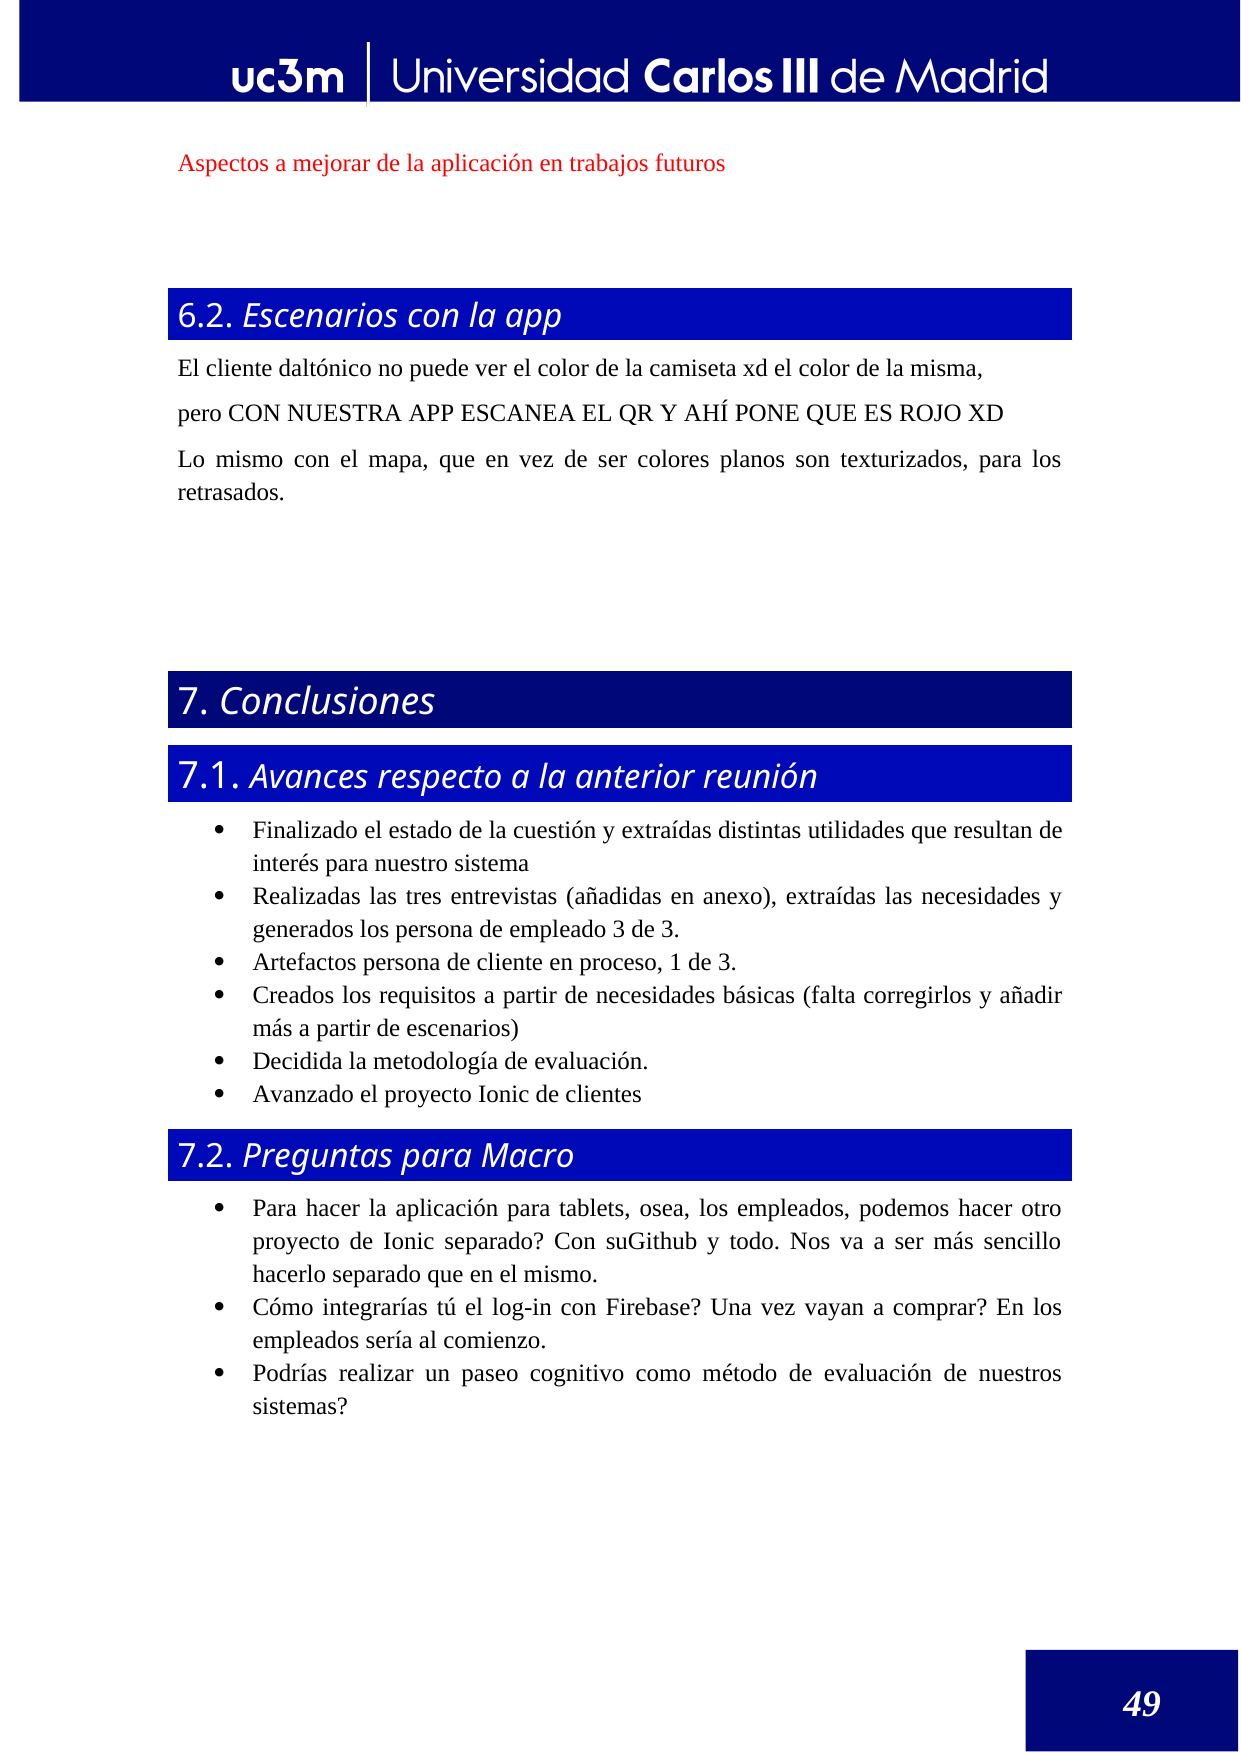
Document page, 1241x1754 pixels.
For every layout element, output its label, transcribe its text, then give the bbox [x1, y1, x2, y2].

list Podrías realizar un paseo cognitivo como método de evaluación de nuestros sistemas? [215, 1358, 1063, 1420]
subtitle Conclusiones [169, 672, 1071, 727]
list Realizadas las tres entrevistas (añadidas en anexo), extraídas las necesidades y generados los persona de empleado 3 de 3. [215, 881, 1063, 943]
picture [196, 31, 1083, 107]
list Finalizado el estado de la cuestión y extraídas distintas utilidades que resultan de interés para nuestro sistema [215, 815, 1063, 877]
text Aspectos a mejorar de la aplicación en trabajos futuros [177, 148, 1063, 176]
list Avanzado el proyecto Ionic de clientes [215, 1079, 1063, 1108]
list Artefactos persona de cliente en proceso, 1 de 3. [215, 947, 1063, 976]
subtitle Preguntas para Macro [169, 1130, 1071, 1179]
list Creados los requisitos a partir de necesidades básicas (falta corregirlos y añadir más a partir de escenarios) [215, 980, 1063, 1042]
list Decidida la metodología de evaluación. [215, 1046, 1063, 1075]
text El cliente daltónico no puede ver el color de la camiseta xd el color de la misma, [177, 353, 1063, 381]
subtitle Avances respecto a la anterior reunión [169, 746, 1071, 801]
text pero CON NUESTRA APP ESCANEA EL QR Y AHÍ PONE QUE ES ROJO XD [177, 398, 1063, 427]
list Para hacer la aplicación para tablets, osea, los empleados, podemos hacer otro proyecto de Ionic separado? Con suGithub y todo. Nos va a ser más sencillo hacerlo separado que en el mismo. [215, 1193, 1063, 1288]
list Cómo integrarías tú el log-in con Firebase? Una vez vayan a comprar? En los empleados sería al comienzo. [215, 1292, 1063, 1354]
subtitle Escenarios con la app [169, 290, 1071, 339]
text Lo mismo con el mapa, que en vez de ser colores planos son texturizados, para los retrasados. [177, 444, 1063, 505]
